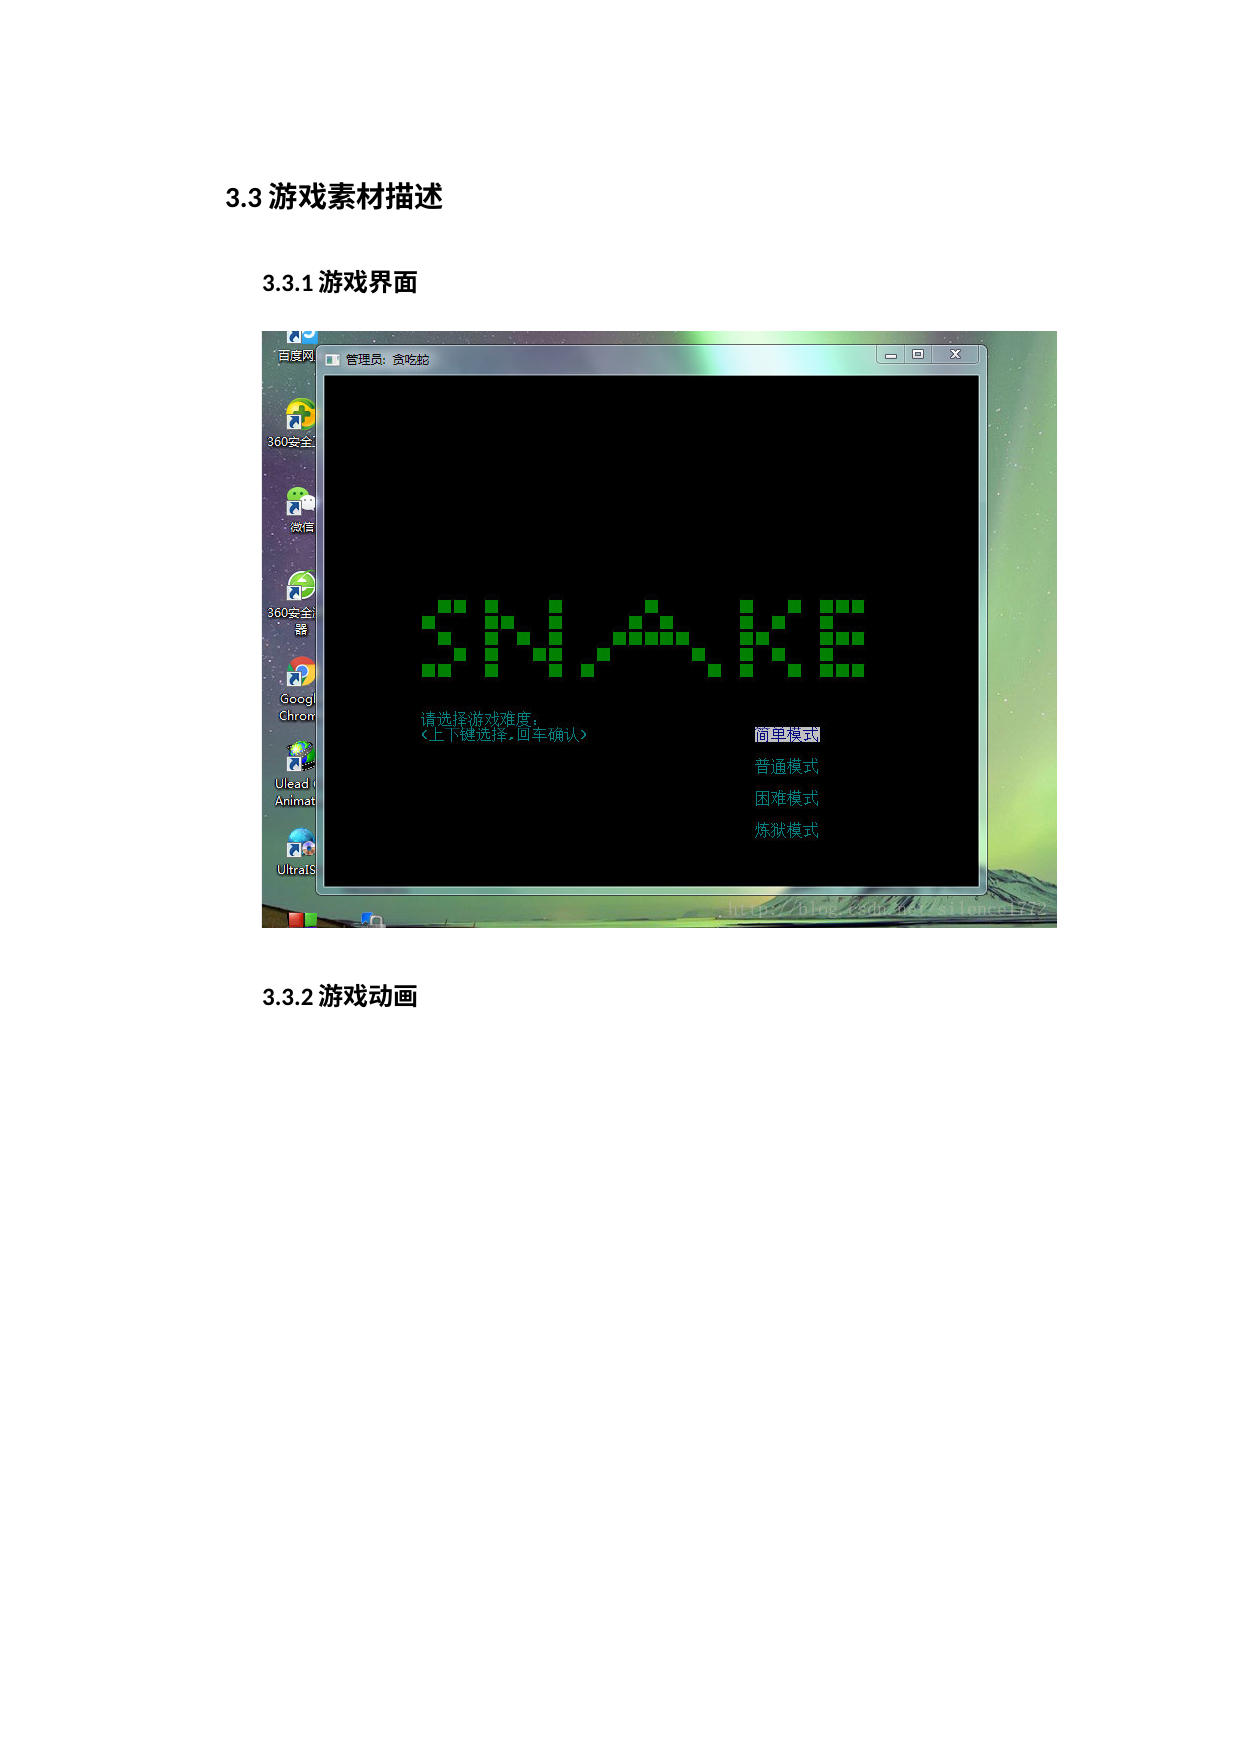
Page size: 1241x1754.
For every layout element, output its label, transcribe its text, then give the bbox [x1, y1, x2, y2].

picture [261, 331, 1057, 928]
text 3.3.2游戏动画 [262, 962, 1053, 1027]
text 3.3.1游戏界面 [262, 248, 1053, 313]
text 3.3 游戏素材描述 [225, 162, 1053, 227]
